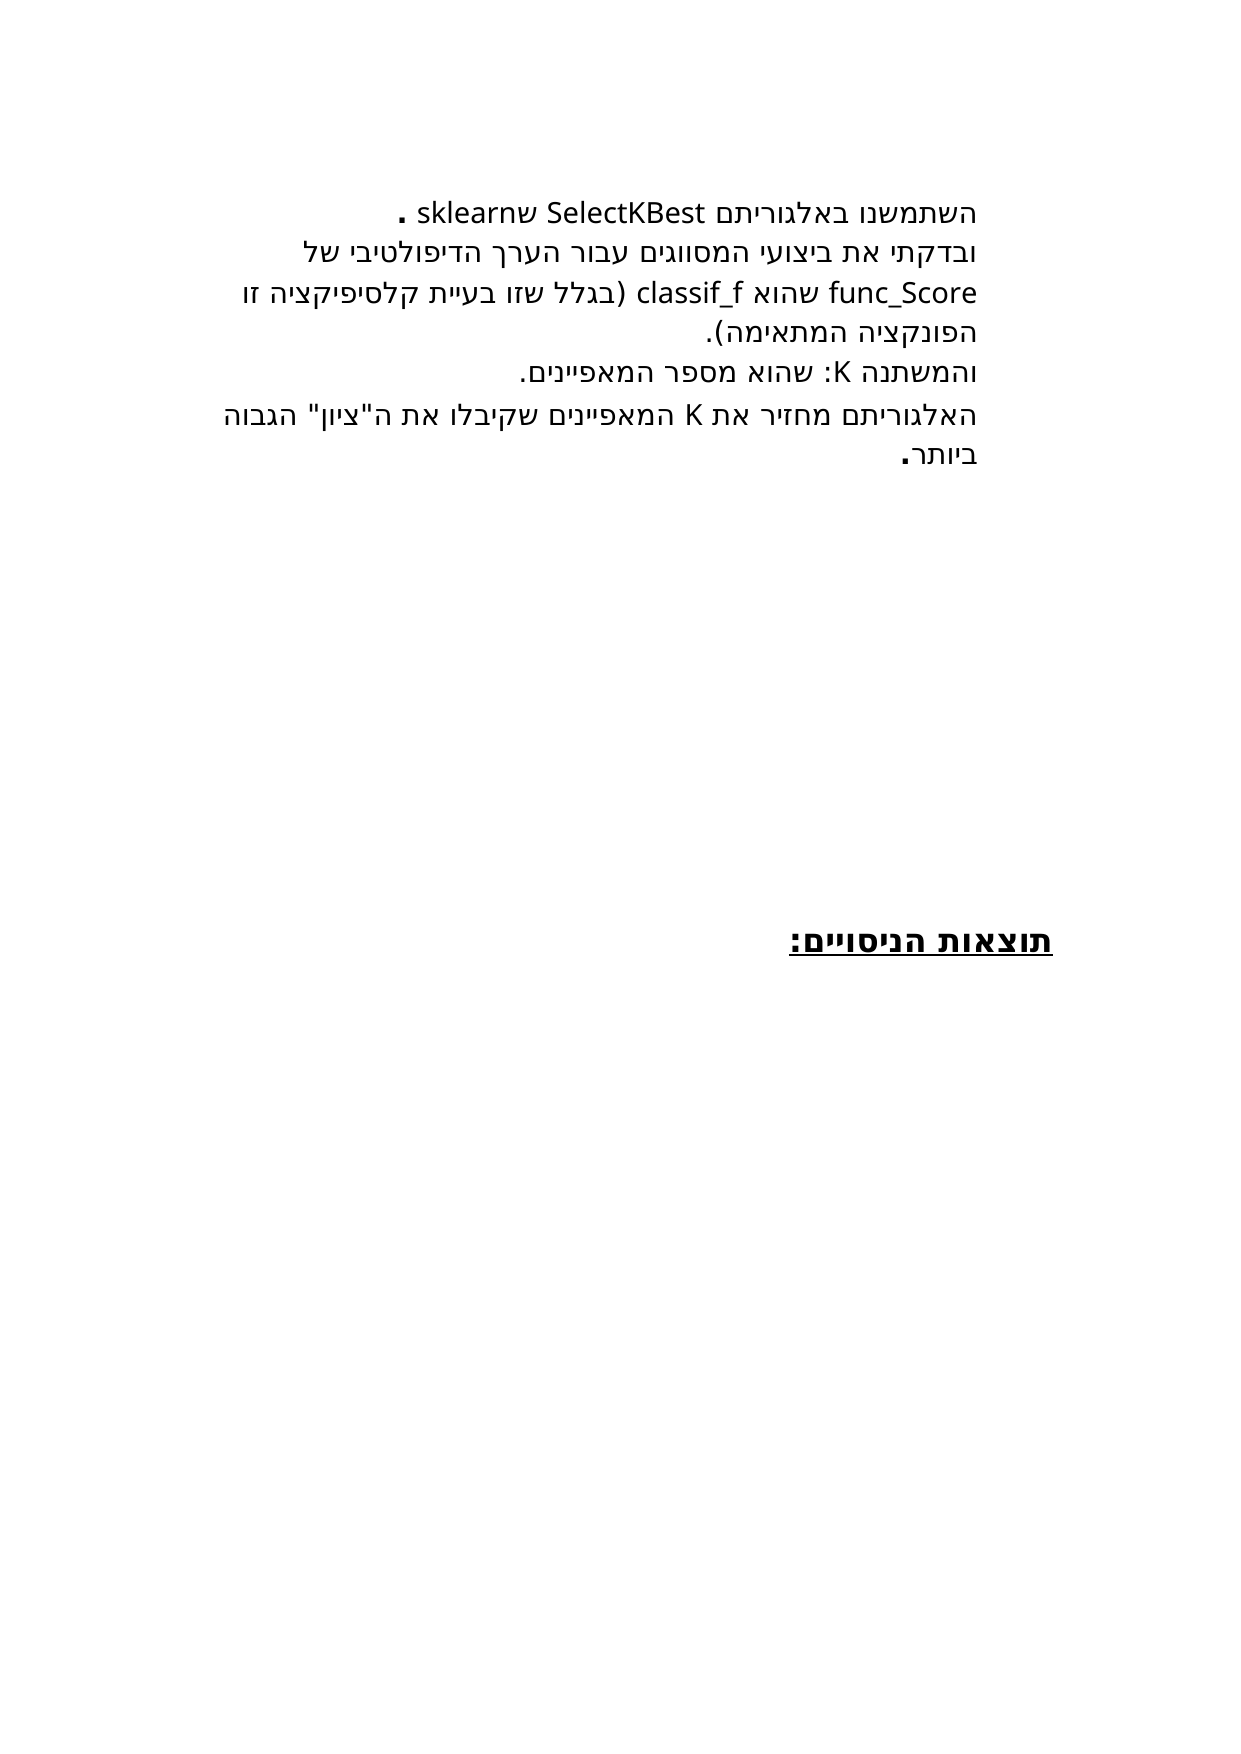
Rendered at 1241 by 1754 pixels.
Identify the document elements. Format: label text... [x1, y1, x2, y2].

list והמשתנה K: שהוא מספר המאפיינים. [187, 352, 978, 391]
list האלגוריתם מחזיר את K המאפיינים שקיבלו את ה"ציון" הגבוה ביותר. [187, 394, 978, 471]
list השתמשנו באלגוריתם SelectKBest שsklearn . [187, 193, 978, 232]
text תוצאות הניסויים: [187, 921, 1053, 960]
list ובדקתי את ביצועי המסווגים עבור הערך הדיפולטיבי של func_Score שהוא classif_f (בגלל שזו בעיית קלסיפיקציה זו הפונקציה המתאימה). [187, 236, 978, 349]
